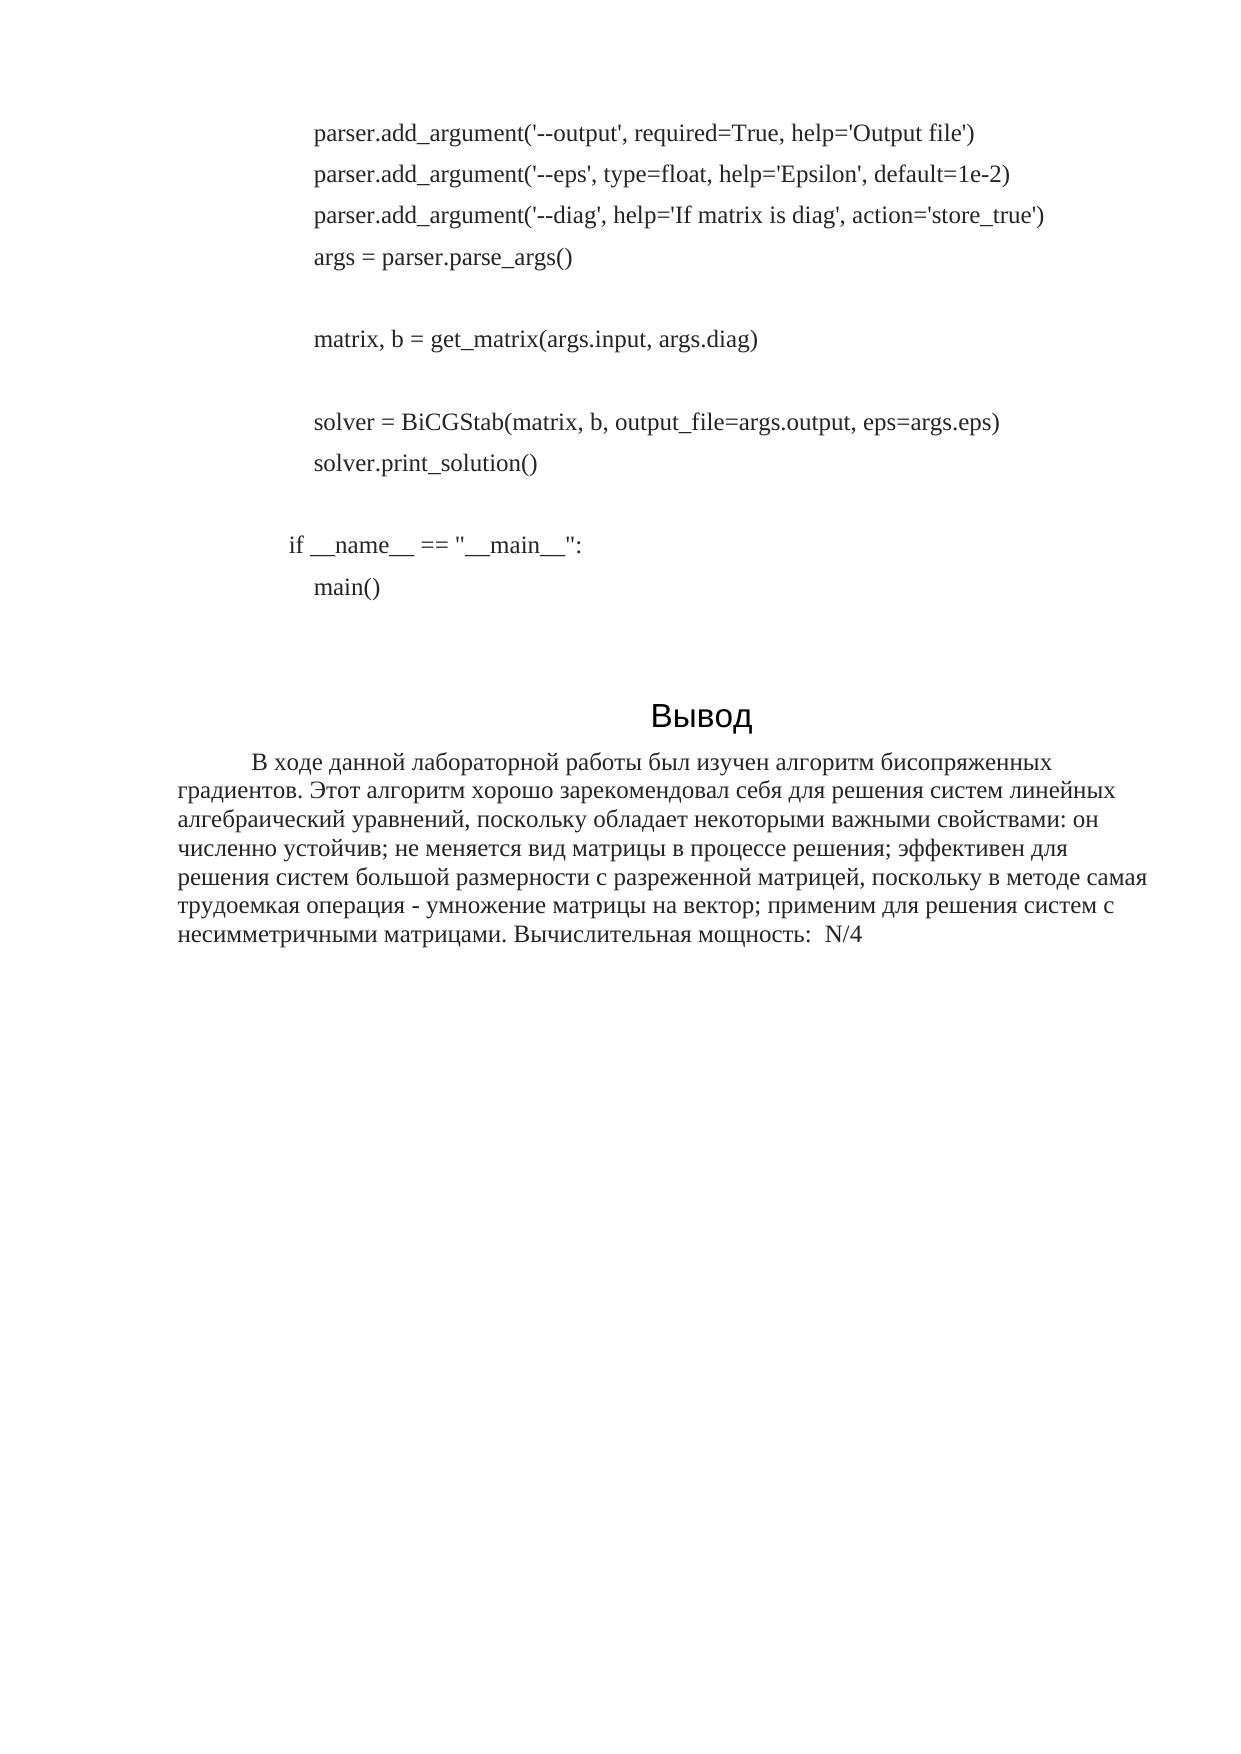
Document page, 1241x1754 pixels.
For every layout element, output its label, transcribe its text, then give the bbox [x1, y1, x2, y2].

list if __name__ == "__main__": [288, 531, 1152, 559]
text Вывод [177, 696, 1152, 734]
list matrix, b = get_matrix(args.input, args.diag) [288, 324, 1152, 353]
list parser.add_argument('--diag', help='If matrix is diag', action='store_true') [288, 201, 1152, 229]
list parser.add_argument('--eps', type=float, help='Epsilon', default=1e-2) [288, 159, 1152, 188]
list main() [288, 572, 1152, 601]
list solver = BiCGStab(matrix, b, output_file=args.output, eps=args.eps) [288, 407, 1152, 436]
list args = parser.parse_args() [288, 242, 1152, 271]
list solver.print_solution() [288, 448, 1152, 477]
text В ходе данной лабораторной работы был изучен алгоритм бисопряженных градиентов. Этот алгоритм хорошо зарекомендовал себя для решения систем линейных алгебраический уравнений, поскольку обладает некоторыми важными свойствами: он численно устойчив; не меняется вид матрицы в процессе решения; эффективен для решения систем большой размерности с разреженной матрицей, поскольку в методе самая трудоемкая операция - умножение матрицы на вектор; применим для решения систем с несимметричными матрицами. Вычислительная мощность: N/4 [177, 747, 1152, 948]
list parser.add_argument('--output', required=True, help='Output file') [288, 118, 1152, 147]
